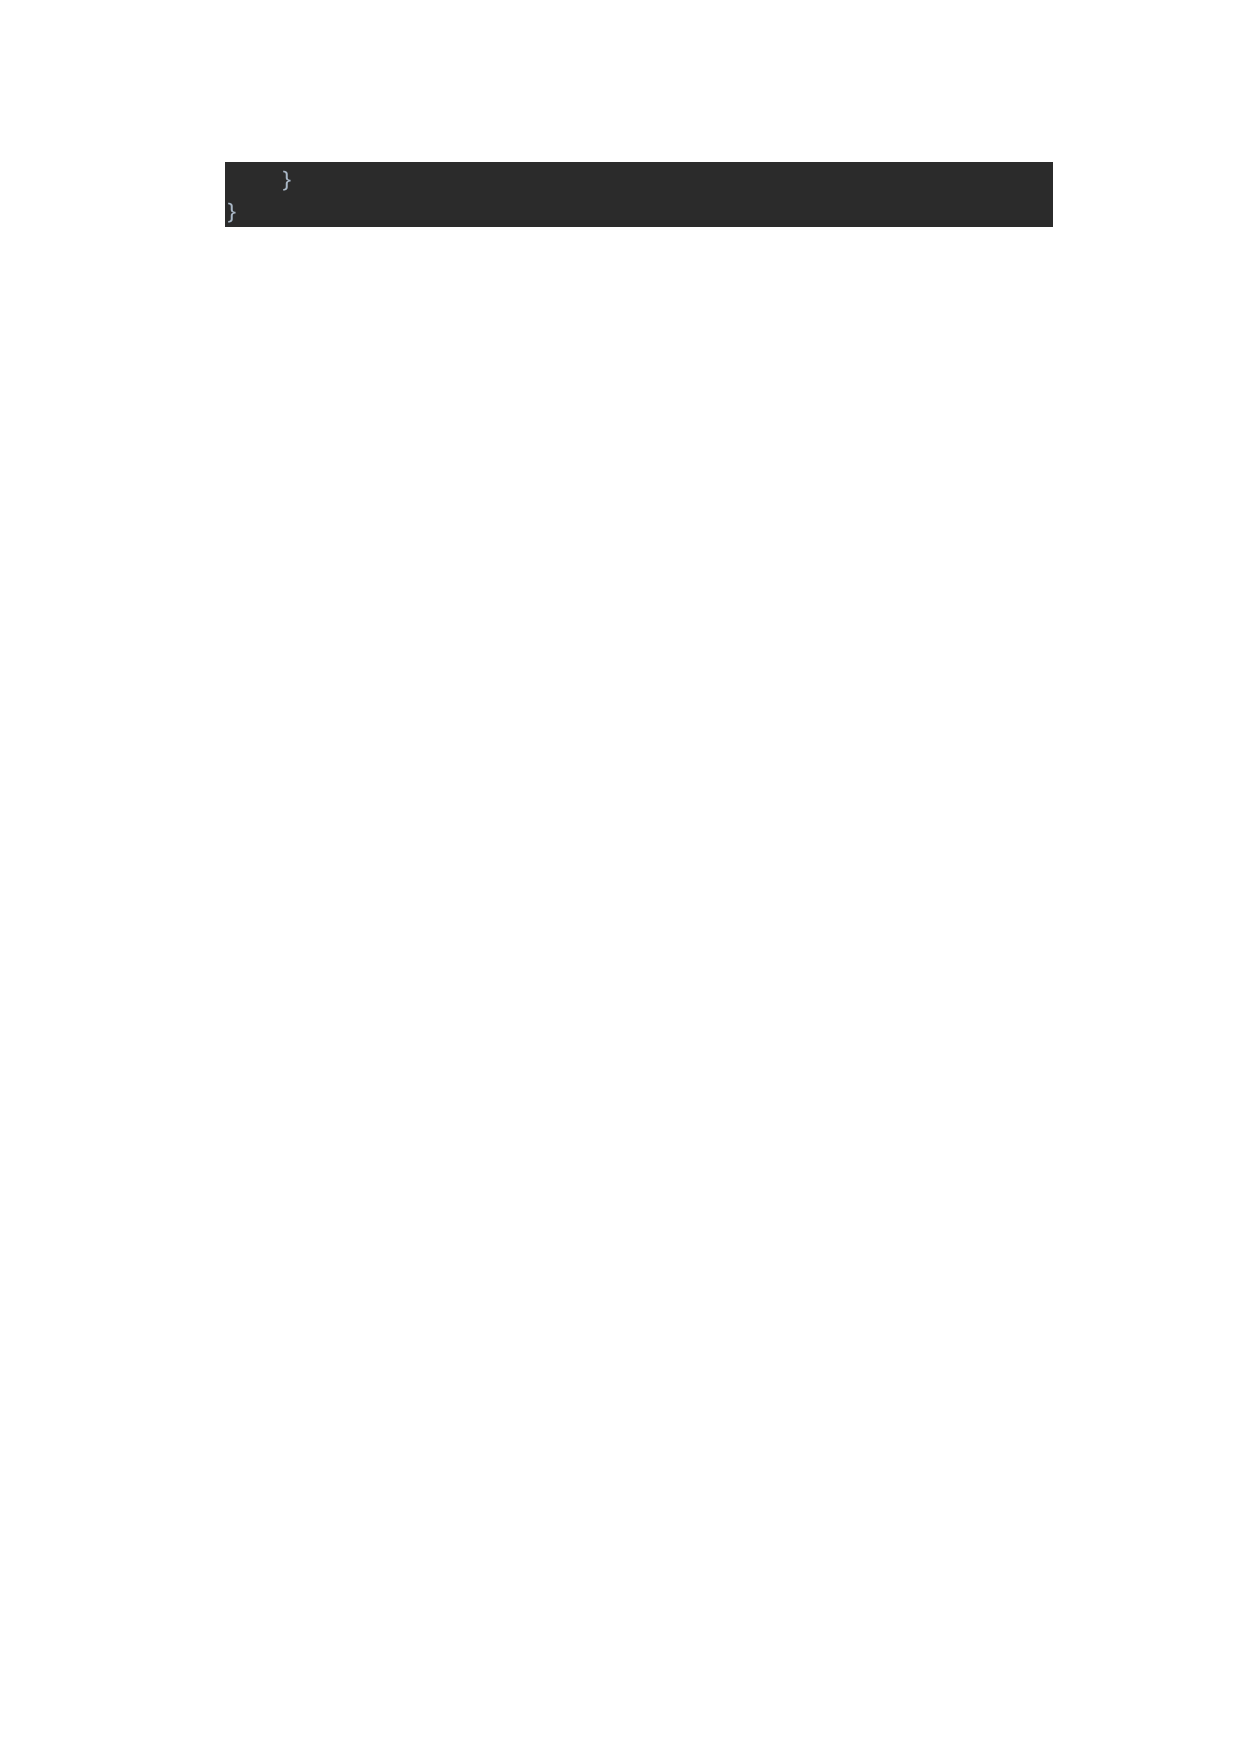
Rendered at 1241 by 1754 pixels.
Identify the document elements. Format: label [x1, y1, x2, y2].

text [225, 162, 1053, 227]
